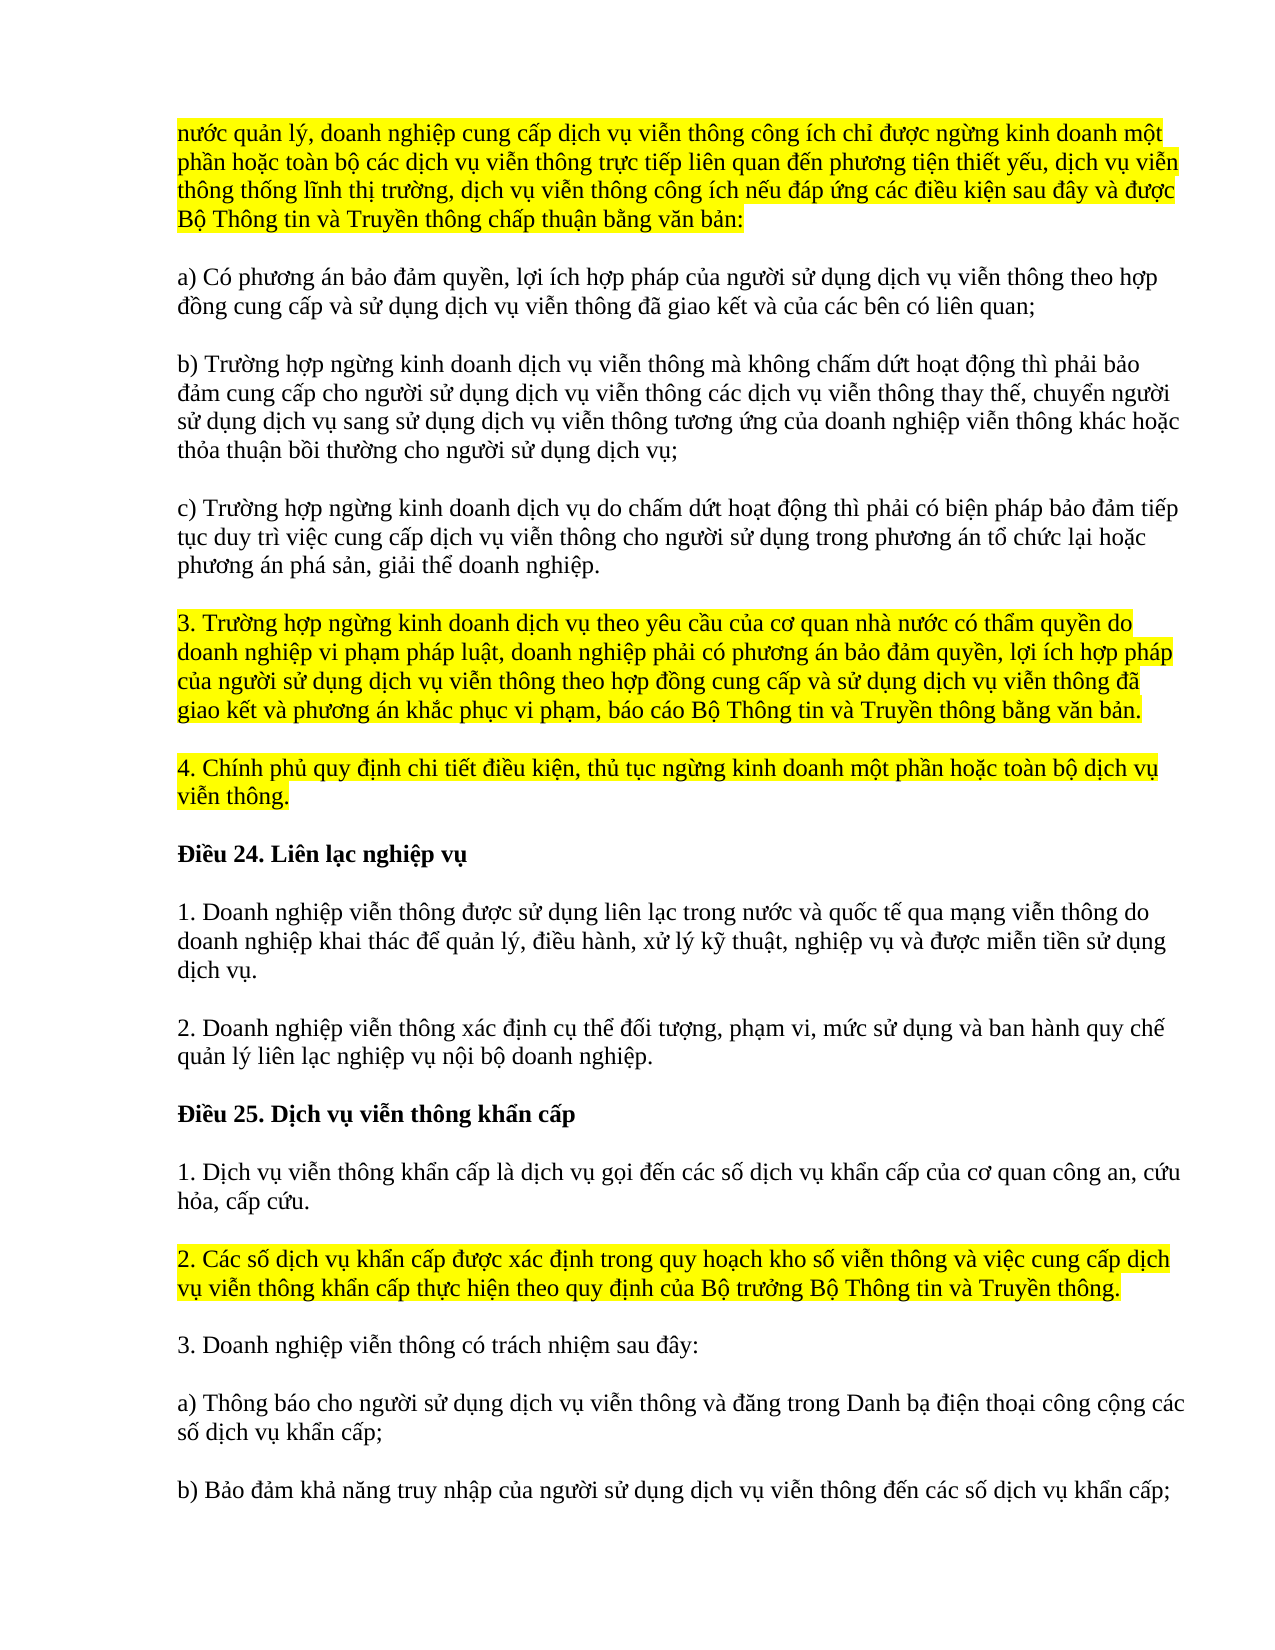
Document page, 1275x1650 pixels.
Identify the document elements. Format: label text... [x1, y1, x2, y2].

text c) Trường hợp ngừng kinh doanh dịch vụ do chấm dứt hoạt động thì phải có biện pháp bảo đảm tiếp tục duy trì việc cung cấp dịch vụ viễn thông cho người sử dụng trong phương án tổ chức lại hoặc phương án phá sản, giải thể doanh nghiệp. [177, 493, 1186, 579]
text a) Thông báo cho người sử dụng dịch vụ viễn thông và đăng trong Danh bạ điện thoại công cộng các số dịch vụ khẩn cấp; [177, 1388, 1186, 1446]
text 3. Trường hợp ngừng kinh doanh dịch vụ theo yêu cầu của cơ quan nhà nước có thẩm quyền do doanh nghiệp vi phạm pháp luật, doanh nghiệp phải có phương án bảo đảm quyền, lợi ích hợp pháp của người sử dụng dịch vụ viễn thông theo hợp đồng cung cấp và sử dụng dịch vụ viễn thông đã giao kết và phương án khắc phục vi phạm, báo cáo Bộ Thông tin và Truyền thông bằng văn bản. [177, 608, 1186, 723]
text Điều 25. Dịch vụ viễn thông khẩn cấp [177, 1099, 1186, 1128]
text 2. Doanh nghiệp viễn thông xác định cụ thể đối tượng, phạm vi, mức sử dụng và ban hành quy chế quản lý liên lạc nghiệp vụ nội bộ doanh nghiệp. [177, 1013, 1186, 1070]
text Điều 24. Liên lạc nghiệp vụ [177, 839, 1186, 868]
text 4. Chính phủ quy định chi tiết điều kiện, thủ tục ngừng kinh doanh một phần hoặc toàn bộ dịch vụ viễn thông. [289, 753, 1186, 810]
text 3. Doanh nghiệp viễn thông có trách nhiệm sau đây: [177, 1331, 1186, 1359]
text b) Trường hợp ngừng kinh doanh dịch vụ viễn thông mà không chấm dứt hoạt động thì phải bảo đảm cung cấp cho người sử dụng dịch vụ viễn thông các dịch vụ viễn thông thay thế, chuyển người sử dụng dịch vụ sang sử dụng dịch vụ viễn thông tương ứng của doanh nghiệp viễn thông khác hoặc thỏa thuận bồi thường cho người sử dụng dịch vụ; [177, 349, 1186, 464]
text 1. Doanh nghiệp viễn thông được sử dụng liên lạc trong nước và quốc tế qua mạng viễn thông do doanh nghiệp khai thác để quản lý, điều hành, xử lý kỹ thuật, nghiệp vụ và được miễn tiền sử dụng dịch vụ. [177, 897, 1186, 983]
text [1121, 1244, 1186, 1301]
text b) Bảo đảm khả năng truy nhập của người sử dụng dịch vụ viễn thông đến các số dịch vụ khẩn cấp; [177, 1475, 1186, 1504]
text 1. Dịch vụ viễn thông khẩn cấp là dịch vụ gọi đến các số dịch vụ khẩn cấp của cơ quan công an, cứu hỏa, cấp cứu. [177, 1157, 1186, 1215]
